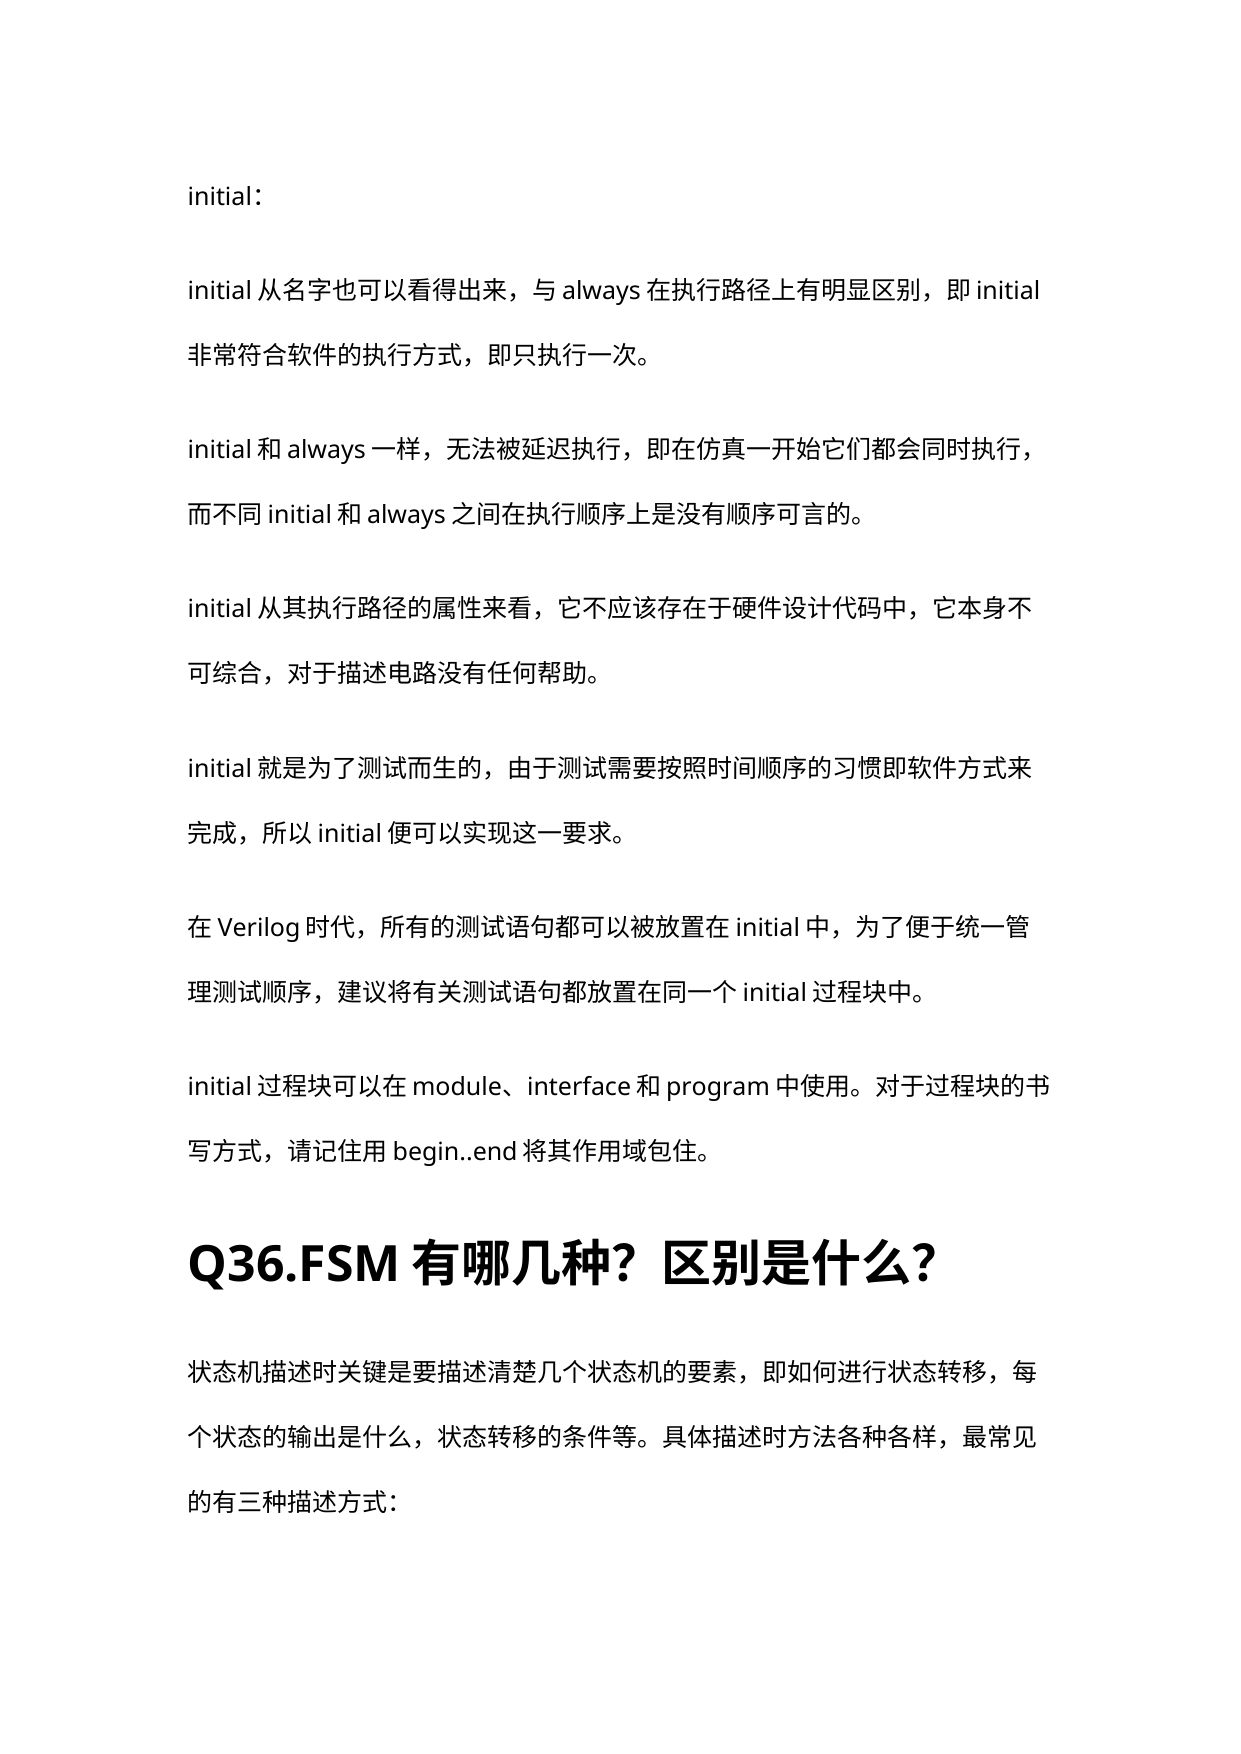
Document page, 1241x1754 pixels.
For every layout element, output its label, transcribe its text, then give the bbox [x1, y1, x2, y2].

text initial从名字也可以看得出来，与always在执行路径上有明显区别，即initial非常符合软件的执行方式，即只执行一次。 [187, 256, 1053, 386]
text 状态机描述时关键是要描述清楚几个状态机的要素，即如何进行状态转移，每个状态的输出是什么，状态转移的条件等。具体描述时方法各种各样，最常见的有三种描述方式： [187, 1338, 1053, 1533]
text initial过程块可以在module、interface和program中使用。对于过程块的书写方式，请记住用begin..end将其作用域包住。 [187, 1052, 1053, 1182]
text 在Verilog时代，所有的测试语句都可以被放置在initial中，为了便于统一管理测试顺序，建议将有关测试语句都放置在同一个initial过程块中。 [187, 893, 1053, 1023]
text initial就是为了测试而生的，由于测试需要按照时间顺序的习惯即软件方式来完成，所以initial便可以实现这一要求。 [187, 734, 1053, 864]
text initial： [187, 162, 1053, 227]
text initial从其执行路径的属性来看，它不应该存在于硬件设计代码中，它本身不可综合，对于描述电路没有任何帮助。 [187, 574, 1053, 704]
text initial和always一样，无法被延迟执行，即在仿真一开始它们都会同时执行，而不同initial和always之间在执行顺序上是没有顺序可言的。 [187, 415, 1053, 545]
text Q36.FSM有哪几种？区别是什么？ [187, 1211, 1053, 1309]
